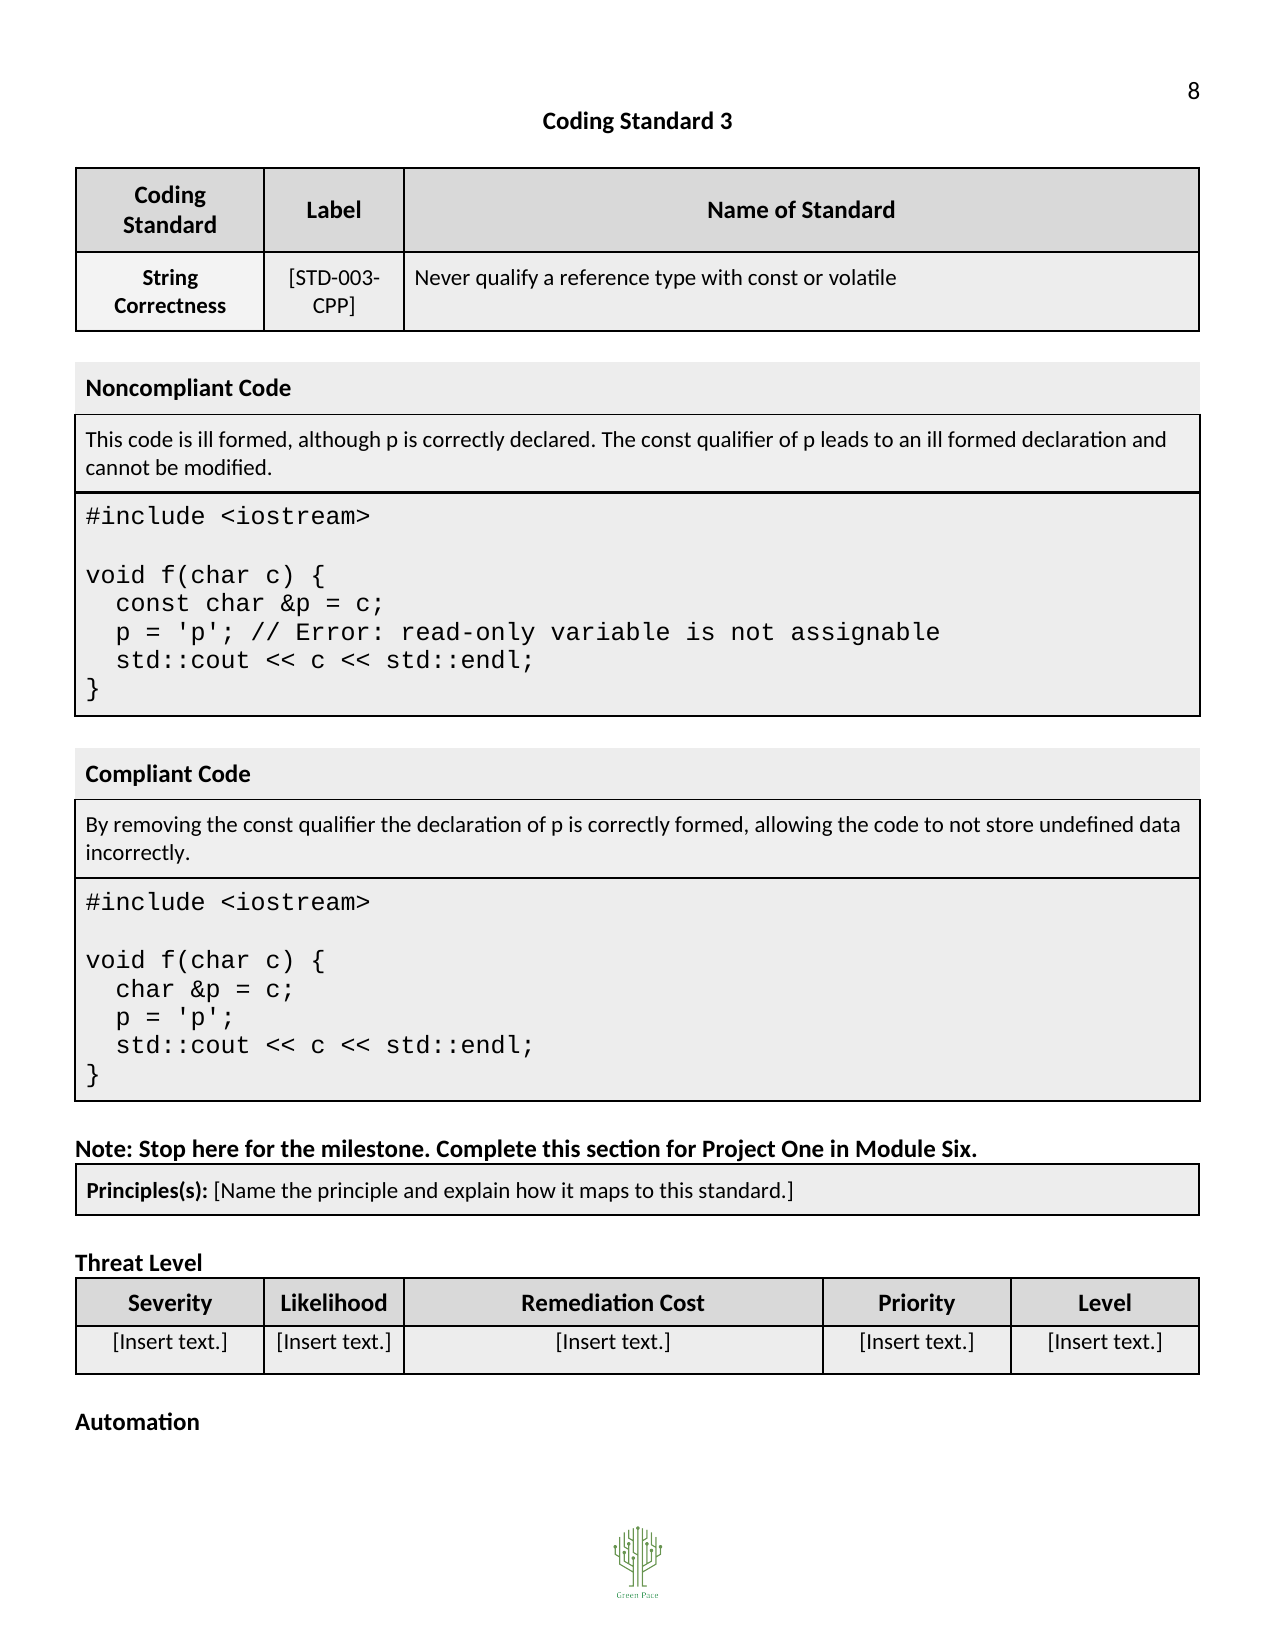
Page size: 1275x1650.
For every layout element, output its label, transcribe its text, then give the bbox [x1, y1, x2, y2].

table_header Noncompliant Code [75, 362, 1200, 413]
table_cell [Insert text.] [405, 1327, 822, 1373]
table_cell #include <iostream> void f(char c) { const char &p = c; p = 'p'; // Error: read-only variable is not assignable std::cout << c << std::endl; } [76, 494, 1199, 715]
table_header Remediation Cost [405, 1279, 822, 1325]
table_header Level [1012, 1279, 1198, 1325]
table_cell By removing the const qualifier the declaration of p is correctly formed, allowing the code to not store undefined data incorrectly. [76, 800, 1199, 877]
table_cell Never qualify a reference type with const or volatile [405, 253, 1198, 329]
table_cell #include <iostream> void f(char c) { char &p = c; p = 'p'; std::cout << c << std::endl; } [76, 879, 1199, 1100]
table_header Name of Standard [405, 169, 1198, 251]
table_header Severity [77, 1279, 263, 1325]
table_cell [Insert text.] [824, 1327, 1010, 1373]
table_header Principles(s): [Name the principle and explain how it maps to this standard.] [77, 1165, 1198, 1214]
text Threat Level [75, 1247, 1200, 1277]
text Note: Stop here for the milestone. Complete this section for Project One in Module Six. [75, 1133, 1200, 1163]
table_header Compliant Code [75, 748, 1200, 799]
subtitle Coding Standard 3 [75, 106, 1200, 136]
table_cell This code is ill formed, although p is correctly declared. The const qualifier of p leads to an ill formed declaration and cannot be modified. [76, 415, 1199, 491]
text Automation [75, 1406, 1200, 1436]
picture [605, 1521, 670, 1606]
table_cell String Correctness [77, 253, 263, 329]
table_header Likelihood [265, 1279, 403, 1325]
table_cell [Insert text.] [265, 1327, 403, 1373]
table_cell [Insert text.] [77, 1327, 263, 1373]
table_cell [Insert text.] [1012, 1327, 1198, 1373]
table_header Coding Standard [77, 169, 263, 251]
table_cell [STD-003-CPP] [265, 253, 403, 329]
table_header Priority [824, 1279, 1010, 1325]
table_header Label [265, 169, 403, 251]
